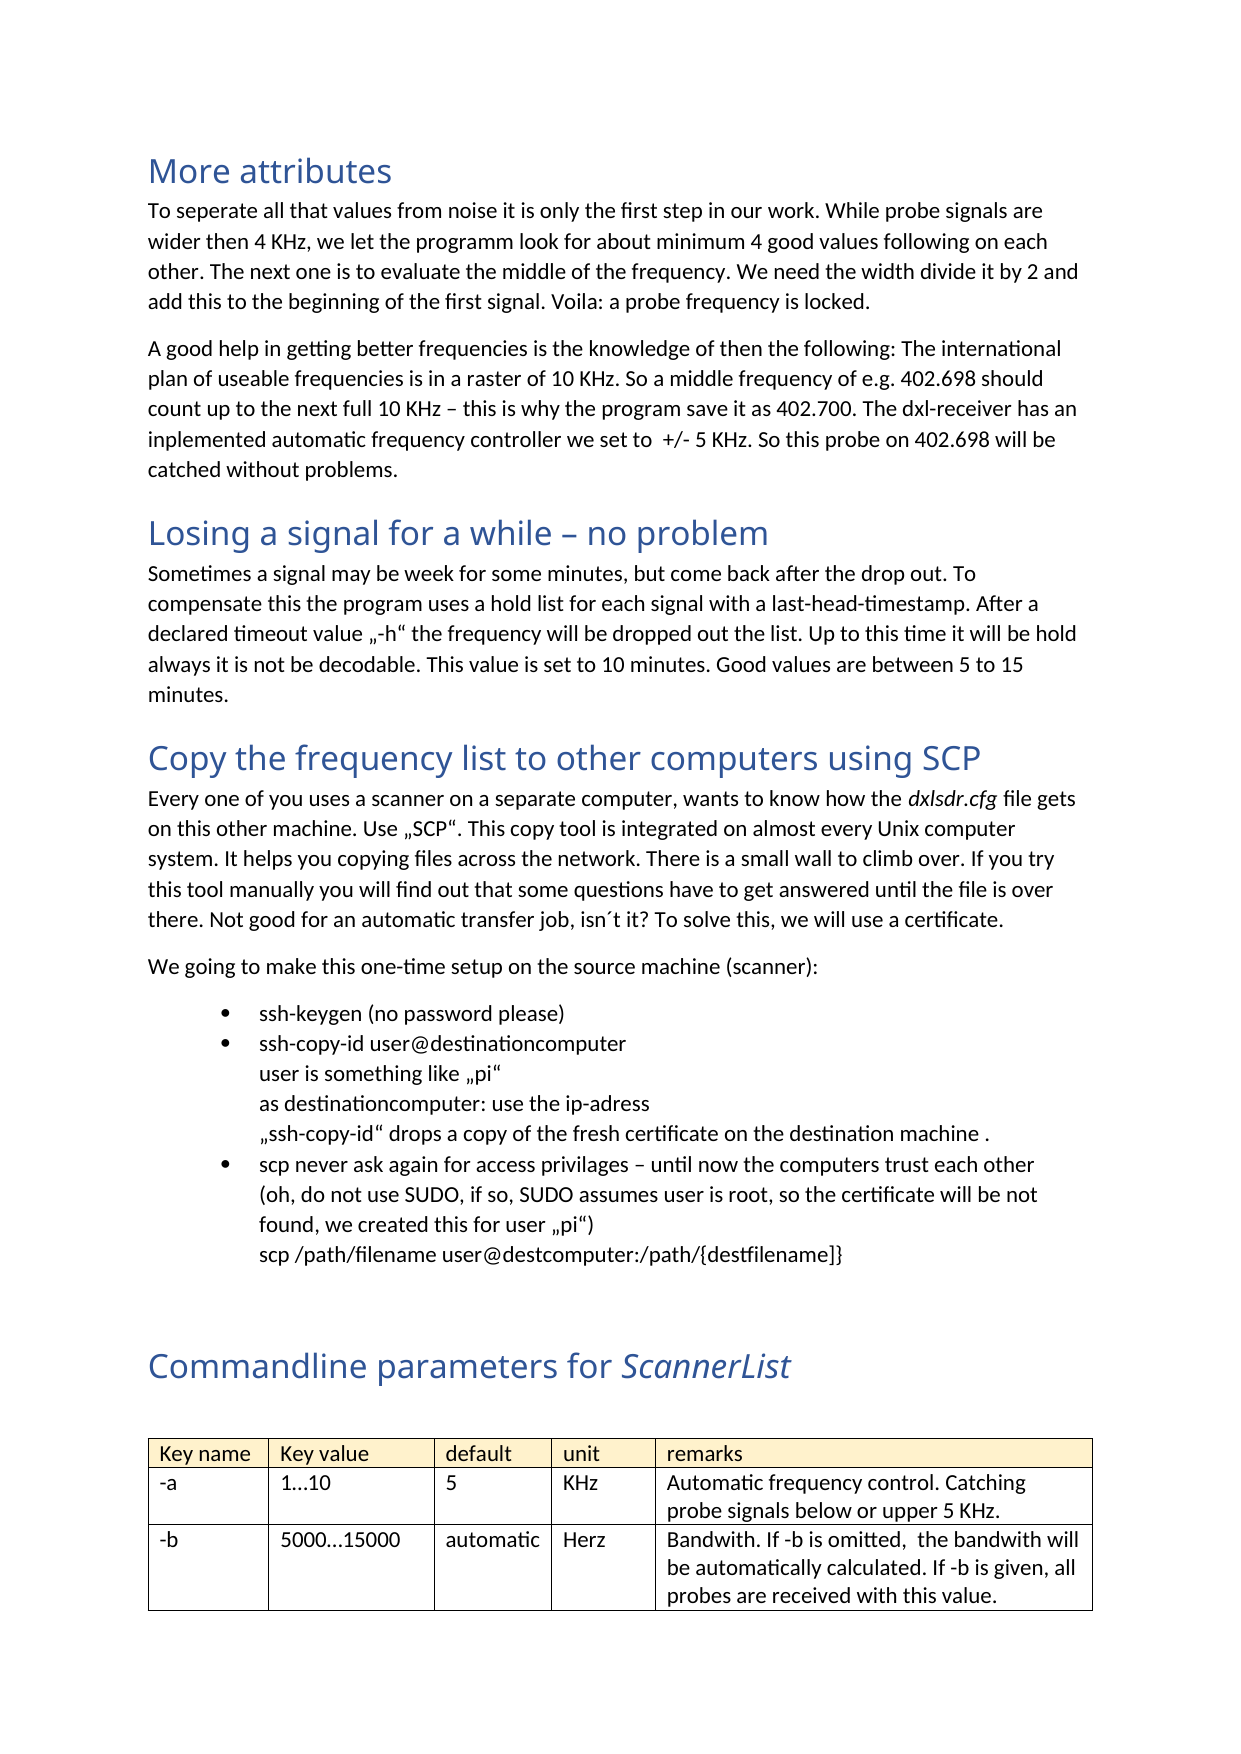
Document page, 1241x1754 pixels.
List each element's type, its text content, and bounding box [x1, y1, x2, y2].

subtitle More attributes [148, 148, 1093, 193]
text We going to make this one-time setup on the source machine (scanner): [148, 952, 1093, 980]
list ssh-copy-id user@destinationcomputer user is something like „pi“ as destinationcomputer: use the ip-adress „ssh-copy-id“ drops a copy of the fresh certificate on the destination machine . [221, 1029, 1093, 1147]
table_cell Automatic frequency control. Catching probe signals below or upper 5 KHz. [656, 1468, 1092, 1524]
table_header default [435, 1439, 551, 1467]
list ssh-keygen (no password please) [221, 999, 1093, 1027]
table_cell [656, 1525, 1092, 1609]
table_header unit [552, 1439, 655, 1467]
subtitle Copy the frequency list to other computers using SCP [148, 735, 1093, 781]
table_cell automatic [435, 1525, 551, 1609]
table_header remarks [656, 1439, 1092, 1467]
table_cell Herz [552, 1525, 655, 1609]
table_cell 5000…15000 [269, 1525, 434, 1609]
subtitle Commandline parameters for ScannerList [148, 1342, 1093, 1388]
table_cell 5 [435, 1468, 551, 1524]
table_cell -b [149, 1525, 268, 1609]
table_cell -a [149, 1468, 268, 1524]
text To seperate all that values from noise it is only the first step in our work. While probe signals are wider then 4 KHz, we let the programm look for about minimum 4 good values following on each other. The next one is to evaluate the middle of the frequency. We need the width divide it by 2 and add this to the beginning of the first signal. Voila: a probe frequency is locked. [148, 197, 1093, 315]
table_cell 1…10 [269, 1468, 434, 1524]
text A good help in getting better frequencies is the knowledge of then the following: The international plan of useable frequencies is in a raster of 10 KHz. So a middle frequency of e.g. 402.698 should count up to the next full 10 KHz – this is why the program save it as 402.700. The dxl-receiver has an inplemented automatic frequency controller we set to +/- 5 KHz. So this probe on 402.698 will be catched without problems. [148, 334, 1093, 483]
table_header Key value [269, 1439, 434, 1467]
text Every one of you uses a scanner on a separate computer, wants to know how the dxlsdr.cfg file gets on this other machine. Use „SCP“. This copy tool is integrated on almost every Unix computer system. It helps you copying files across the network. There is a small wall to climb over. If you try this tool manually you will find out that some questions have to get answered until the file is over there. Not good for an automatic transfer job, isn´t it? To solve this, we will use a certificate. [148, 784, 1093, 933]
text Sometimes a signal may be week for some minutes, but come back after the drop out. To compensate this the program uses a hold list for each signal with a last-head-timestamp. After a declared timeout value „-h“ the frequency will be dropped out the list. Up to this time it will be hold always it is not be decodable. This value is set to 10 minutes. Good values are between 5 to 15 minutes. [148, 559, 1093, 708]
list scp never ask again for access privilages – until now the computers trust each other (oh, do not use SUDO, if so, SUDO assumes user is root, so the certificate will be not found, we created this for user „pi“) scp /path/filename user@destcomputer:/path/{destfilename]} [221, 1150, 1093, 1268]
subtitle Losing a signal for a while – no problem [148, 510, 1093, 556]
table_header Key name [149, 1439, 268, 1467]
table_cell KHz [552, 1468, 655, 1524]
